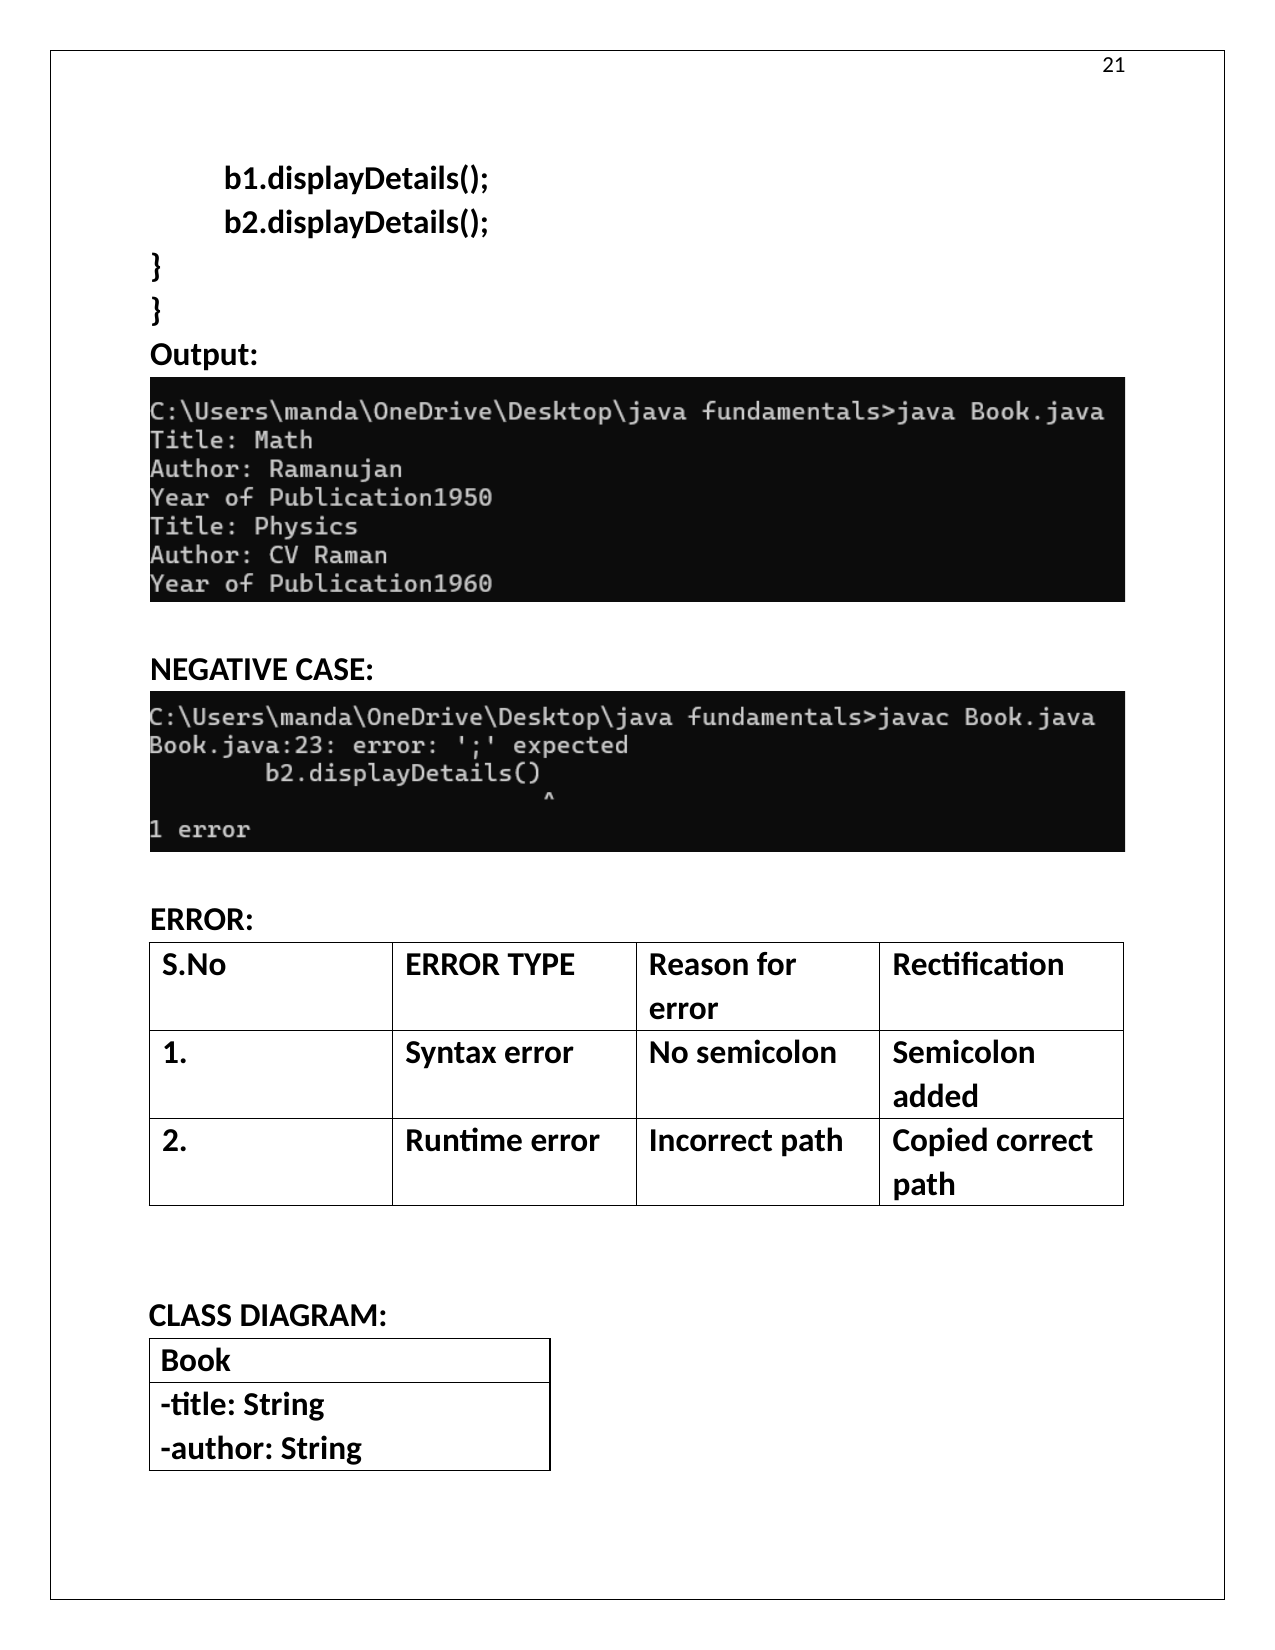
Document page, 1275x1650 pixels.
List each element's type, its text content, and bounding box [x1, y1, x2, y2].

table_cell Semicolon added [880, 1031, 1123, 1118]
text b1.displayDetails(); [150, 157, 1275, 198]
text b2.displayDetails(); [150, 201, 1275, 242]
table_cell Incorrect path [637, 1119, 879, 1205]
text } [150, 289, 1275, 330]
text Output: [150, 333, 1275, 374]
table_cell 1. [150, 1031, 392, 1118]
table_cell Runtime error [393, 1119, 636, 1205]
text CLASS DIAGRAM: [148, 1294, 1275, 1335]
table_header Rectification [880, 943, 1123, 1030]
picture [150, 691, 1125, 852]
table_header S.No [150, 943, 392, 1030]
table_cell No semicolon [637, 1031, 879, 1118]
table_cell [150, 1383, 549, 1470]
table_header Book [150, 1339, 549, 1382]
table_cell Syntax error [393, 1031, 636, 1118]
text } [150, 245, 1275, 286]
text NEGATIVE CASE: [150, 648, 1275, 689]
text ERROR: [150, 898, 1275, 939]
table_cell Copied correct path [880, 1119, 1123, 1205]
table_header Reason for error [637, 943, 879, 1030]
table_cell 2. [150, 1119, 392, 1205]
table_header ERROR TYPE [393, 943, 636, 1030]
picture [150, 377, 1125, 602]
